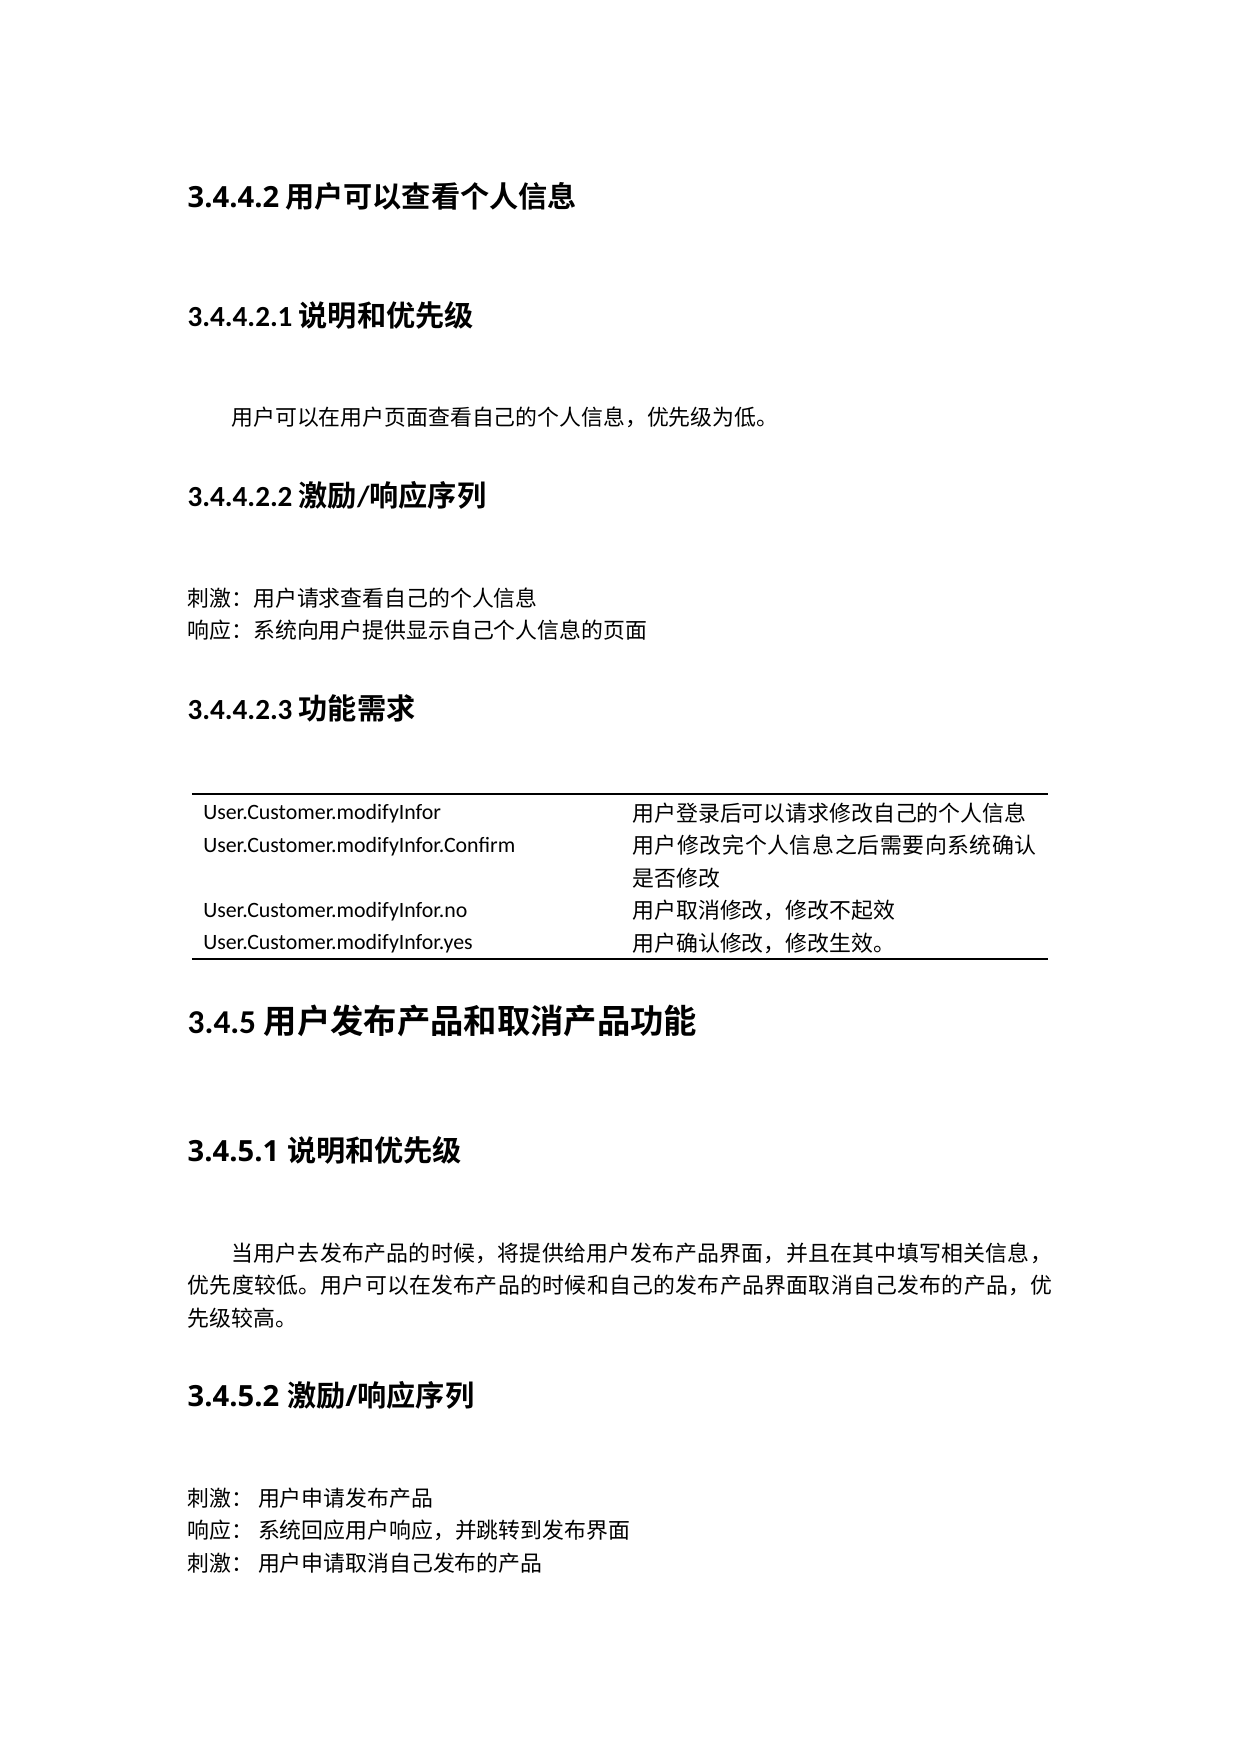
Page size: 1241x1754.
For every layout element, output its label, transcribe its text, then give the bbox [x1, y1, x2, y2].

table_cell User.Customer.modifyInfor.no [192, 893, 621, 925]
text 响应： 系统回应用户响应，并跳转到发布界面 [187, 1513, 1053, 1546]
subtitle 3.4.4.2.1说明和优先级 [187, 281, 1053, 346]
table_cell 用户取消修改，修改不起效 [621, 893, 1048, 925]
subtitle 3.4.4.2.2激励/响应序列 [187, 461, 1053, 526]
text 当用户去发布产品的时候，将提供给用户发布产品界面，并且在其中填写相关信息，优先度较低。用户可以在发布产品的时候和自己的发布产品界面取消自己发布的产品，优先级较高。 [187, 1235, 1053, 1333]
table_cell 用户确认修改，修改生效。 [621, 925, 1048, 958]
text 刺激： 用户申请取消自己发布的产品 [187, 1546, 1053, 1578]
table_header User.Customer.modifyInfor [192, 795, 621, 828]
subtitle 3.4.5.1 说明和优先级 [187, 1116, 1053, 1181]
table_cell 用户修改完个人信息之后需要向系统确认是否修改 [621, 828, 1048, 893]
text 刺激： 用户申请发布产品 [187, 1481, 1053, 1513]
table_header 用户登录后可以请求修改自己的个人信息 [621, 795, 1048, 828]
table_cell User.Customer.modifyInfor.Confirm [192, 828, 621, 893]
text 用户可以在用户页面查看自己的个人信息，优先级为低。 [187, 400, 1053, 432]
text 响应：系统向用户提供显示自己个人信息的页面 [187, 613, 1053, 645]
subtitle 3.4.4.2用户可以查看个人信息 [187, 162, 1053, 227]
subtitle 3.4.5.2 激励/响应序列 [187, 1362, 1053, 1427]
subtitle 3.4.4.2.3功能需求 [187, 674, 1053, 739]
text 刺激：用户请求查看自己的个人信息 [187, 580, 1053, 613]
table_cell User.Customer.modifyInfor.yes [192, 925, 621, 958]
